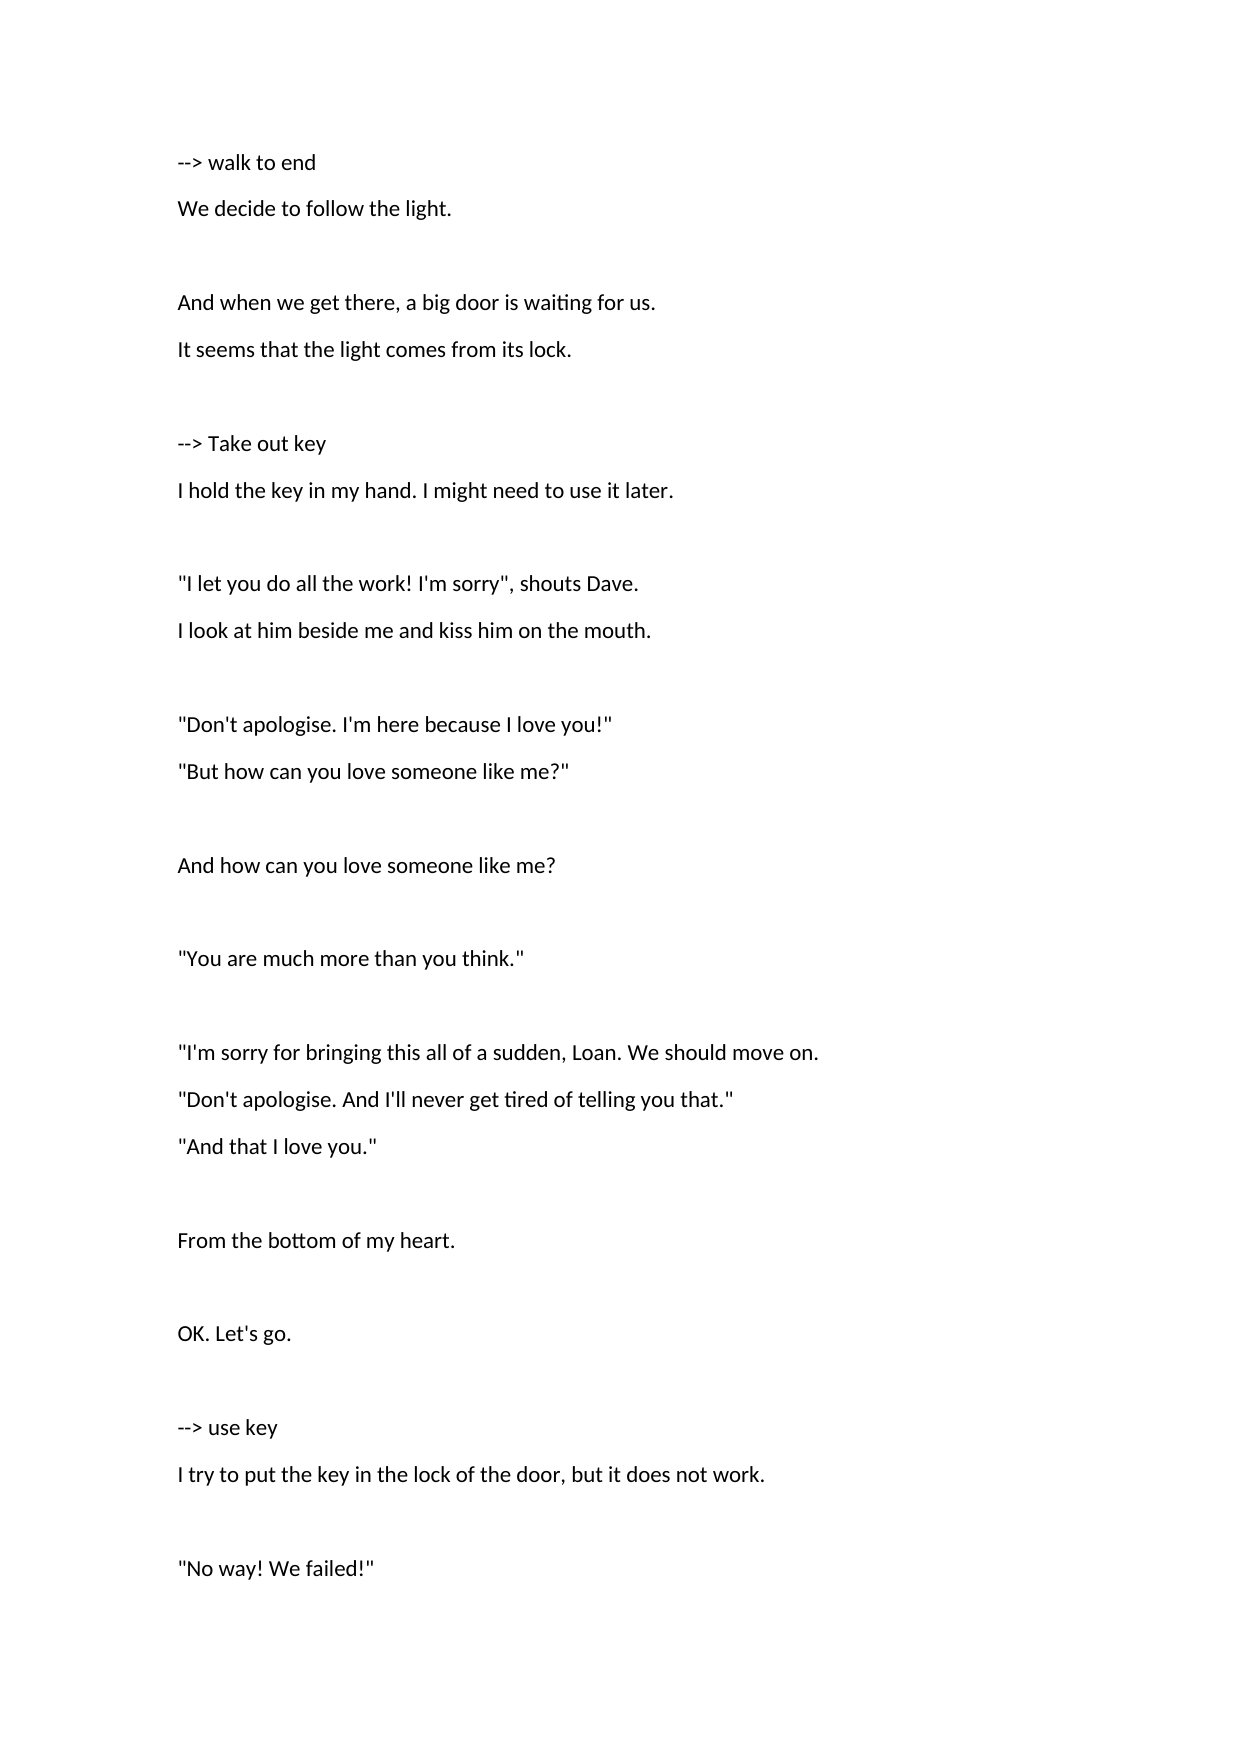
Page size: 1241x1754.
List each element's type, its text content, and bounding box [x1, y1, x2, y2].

text OK. Let's go. [177, 1319, 1063, 1347]
text From the bottom of my heart. [177, 1226, 1063, 1254]
text "I'm sorry for bringing this all of a sudden, Loan. We should move on. [177, 1038, 1063, 1066]
text I look at him beside me and kiss him on the mouth. [177, 616, 1063, 644]
text "No way! We failed!" [177, 1554, 1063, 1582]
text "Don't apologise. I'm here because I love you!" [177, 710, 1063, 738]
text I hold the key in my hand. I might need to use it later. [177, 476, 1063, 504]
text --> use key [177, 1413, 1063, 1441]
text And when we get there, a big door is waiting for us. [177, 288, 1063, 316]
text --> Take out key [177, 429, 1063, 457]
text "And that I love you." [177, 1132, 1063, 1160]
text And how can you love someone like me? [177, 851, 1063, 879]
text We decide to follow the light. [177, 194, 1063, 222]
text "You are much more than you think." [177, 944, 1063, 972]
text "Don't apologise. And I'll never get tired of telling you that." [177, 1085, 1063, 1113]
text It seems that the light comes from its lock. [177, 335, 1063, 363]
text --> walk to end [177, 148, 1063, 176]
text I try to put the key in the lock of the door, but it does not work. [177, 1460, 1063, 1488]
text "I let you do all the work! I'm sorry", shouts Dave. [177, 569, 1063, 597]
text "But how can you love someone like me?" [177, 757, 1063, 785]
